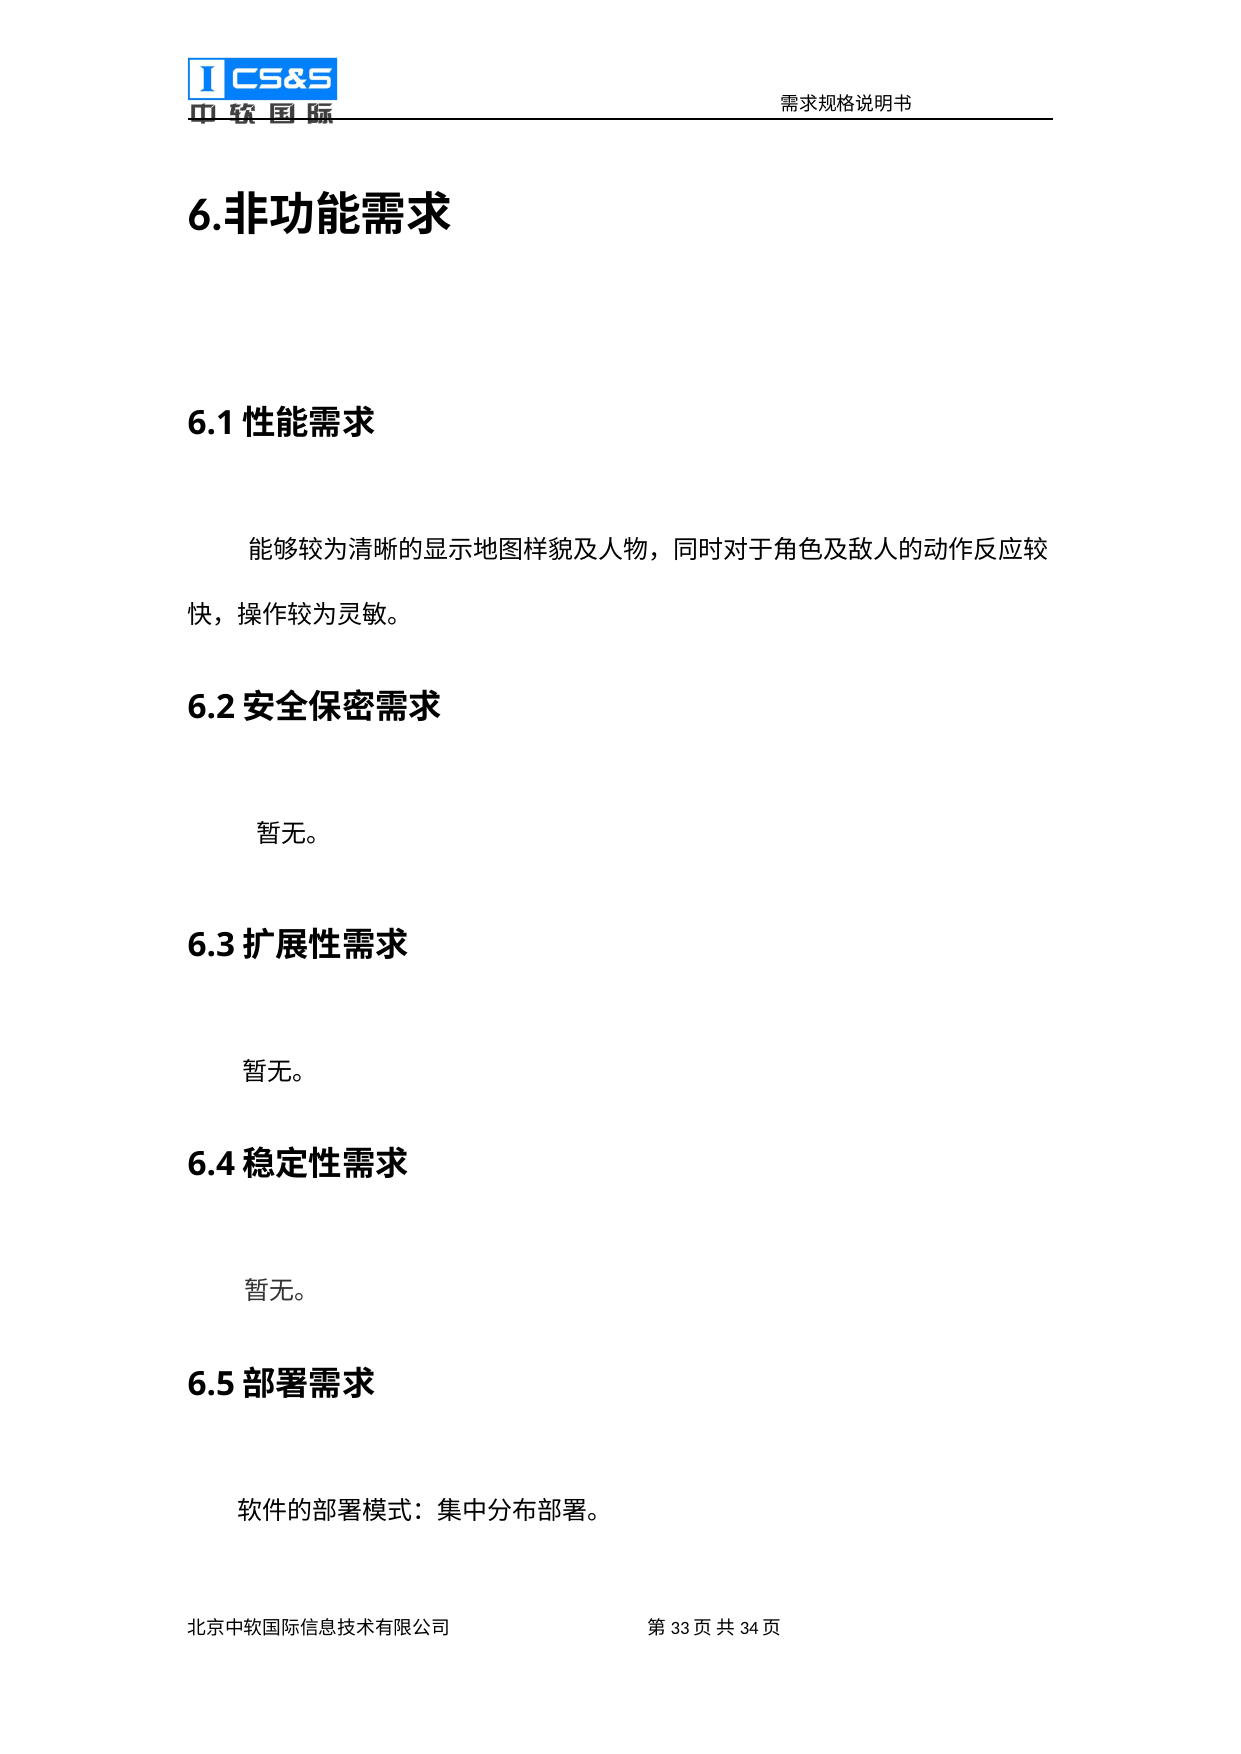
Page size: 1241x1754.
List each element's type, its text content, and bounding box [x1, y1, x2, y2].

text 暂无。 [187, 1037, 1053, 1102]
subtitle 6.5部署需求 [187, 1348, 1053, 1413]
subtitle 6.非功能需求 [187, 162, 1053, 259]
text 软件的部署模式：集中分布部署。 [187, 1476, 1053, 1541]
text 暂无。 [187, 1256, 1053, 1321]
picture [187, 57, 338, 124]
subtitle 6.1性能需求 [187, 387, 1053, 452]
subtitle 6.2安全保密需求 [187, 672, 1053, 737]
subtitle 6.4稳定性需求 [187, 1129, 1053, 1194]
subtitle 6.3扩展性需求 [187, 909, 1053, 974]
text 能够较为清晰的显示地图样貌及人物，同时对于角色及敌人的动作反应较快，操作较为灵敏。 [187, 515, 1053, 645]
text 暂无。 [187, 799, 1053, 864]
